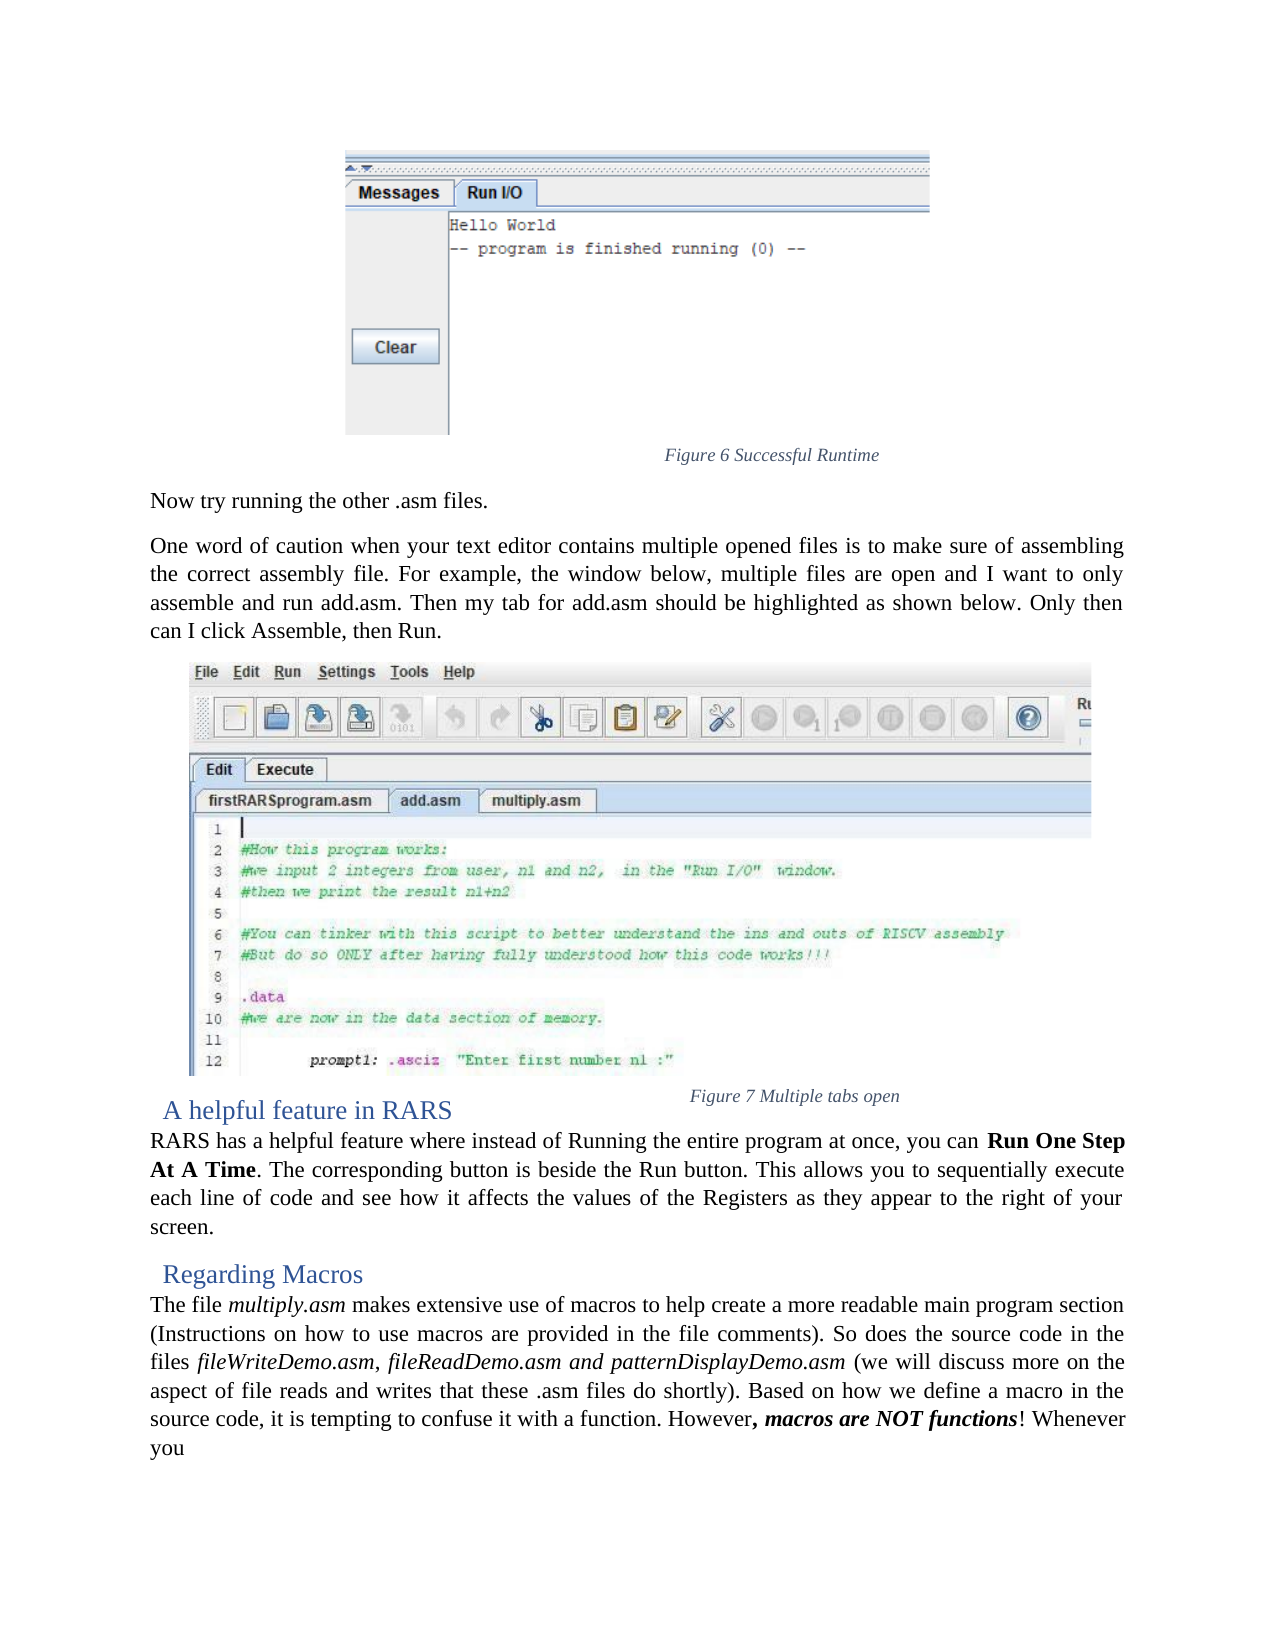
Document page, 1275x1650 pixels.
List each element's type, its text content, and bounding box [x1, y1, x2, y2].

picture [345, 150, 930, 435]
text RARS has a helpful feature where instead of Running the entire program at once, you can Run One Step At A Time. The corresponding button is beside the Run button. This allows you to sequentially execute each line of code and see how it affects the values of the Registers as they appear to the right of your screen. [150, 1128, 1126, 1239]
picture [189, 662, 1092, 1076]
text Figure 7 Multiple tabs open [689, 669, 1142, 1107]
text Now try running the other .asm files. [150, 487, 627, 513]
text The file multiply.asm makes extensive use of macros to help create a more readable main program section (Instructions on how to use macros are provided in the file comments). So does the source code in the files fileWriteDemo.asm, fileReadDemo.asm and patternDisplayDemo.asm (we will discuss more on the aspect of file reads and writes that these .asm files do shortly). Based on how we define a macro in the source code, it is tempting to confuse it with a function. However, macros are NOT functions! Whenever you [150, 1291, 1126, 1460]
subtitle A helpful feature in RARS [150, 1094, 602, 1125]
text One word of caution when your text editor contains multiple opened files is to make sure of assembling the correct assembly file. For example, the window below, multiple files are open and I want to only assemble and run add.asm. Then my tab for add.asm should be highlighted as shown below. Only then can I click Assemble, then Run. [150, 532, 1125, 643]
subtitle Regarding Macros [150, 1258, 1142, 1289]
text Figure 6 Successful Runtime [664, 444, 1142, 466]
